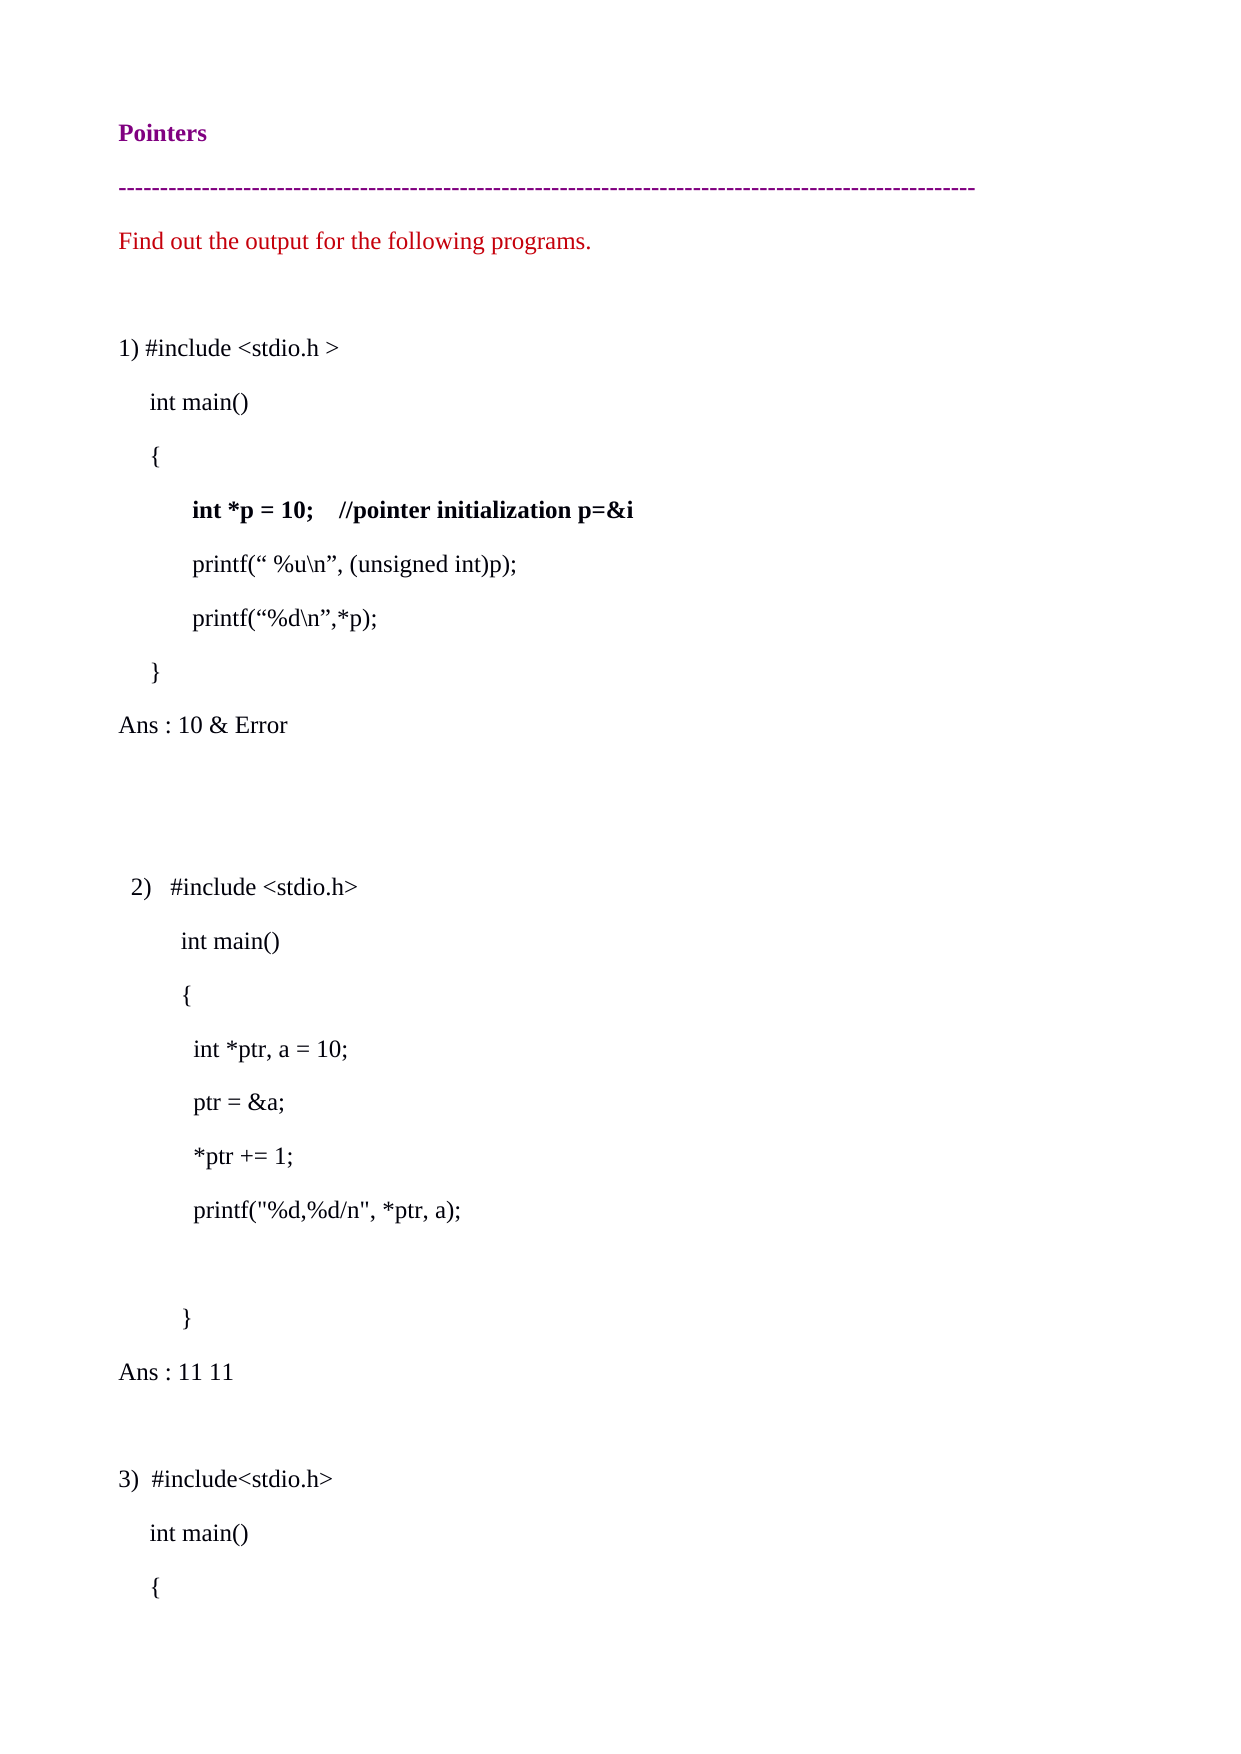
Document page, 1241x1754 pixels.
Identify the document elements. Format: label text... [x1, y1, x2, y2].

text { [118, 441, 1122, 470]
text Find out the output for the following programs. [118, 226, 1122, 254]
text 1) #include <stdio.h > [118, 333, 1122, 362]
text 2) #include <stdio.h> [118, 872, 1122, 901]
text Ans : 10 & Error [118, 711, 1122, 739]
text } [118, 657, 1122, 685]
text Ans : 11 11 [118, 1357, 1122, 1386]
text printf("%d,%d/n", *ptr, a); [118, 1195, 1122, 1224]
text Pointers [118, 118, 1122, 147]
text ptr = &a; [118, 1087, 1122, 1116]
text } [118, 1303, 1122, 1332]
text { [118, 1572, 1122, 1601]
text ------------------------------------------------------------------------------------------------------- [118, 172, 1122, 201]
text int *ptr, a = 10; [118, 1034, 1122, 1062]
text printf(“ %u\n”, (unsigned int)p); [118, 549, 1122, 578]
text int *p = 10; //pointer initialization p=&i [118, 495, 1122, 524]
text 3) #include<stdio.h> [118, 1464, 1122, 1493]
text int main() [118, 926, 1122, 955]
text printf(“%d\n”,*p); [118, 603, 1122, 632]
text int main() [118, 387, 1122, 416]
text int main() [118, 1518, 1122, 1547]
text { [118, 980, 1122, 1008]
text *ptr += 1; [118, 1141, 1122, 1170]
